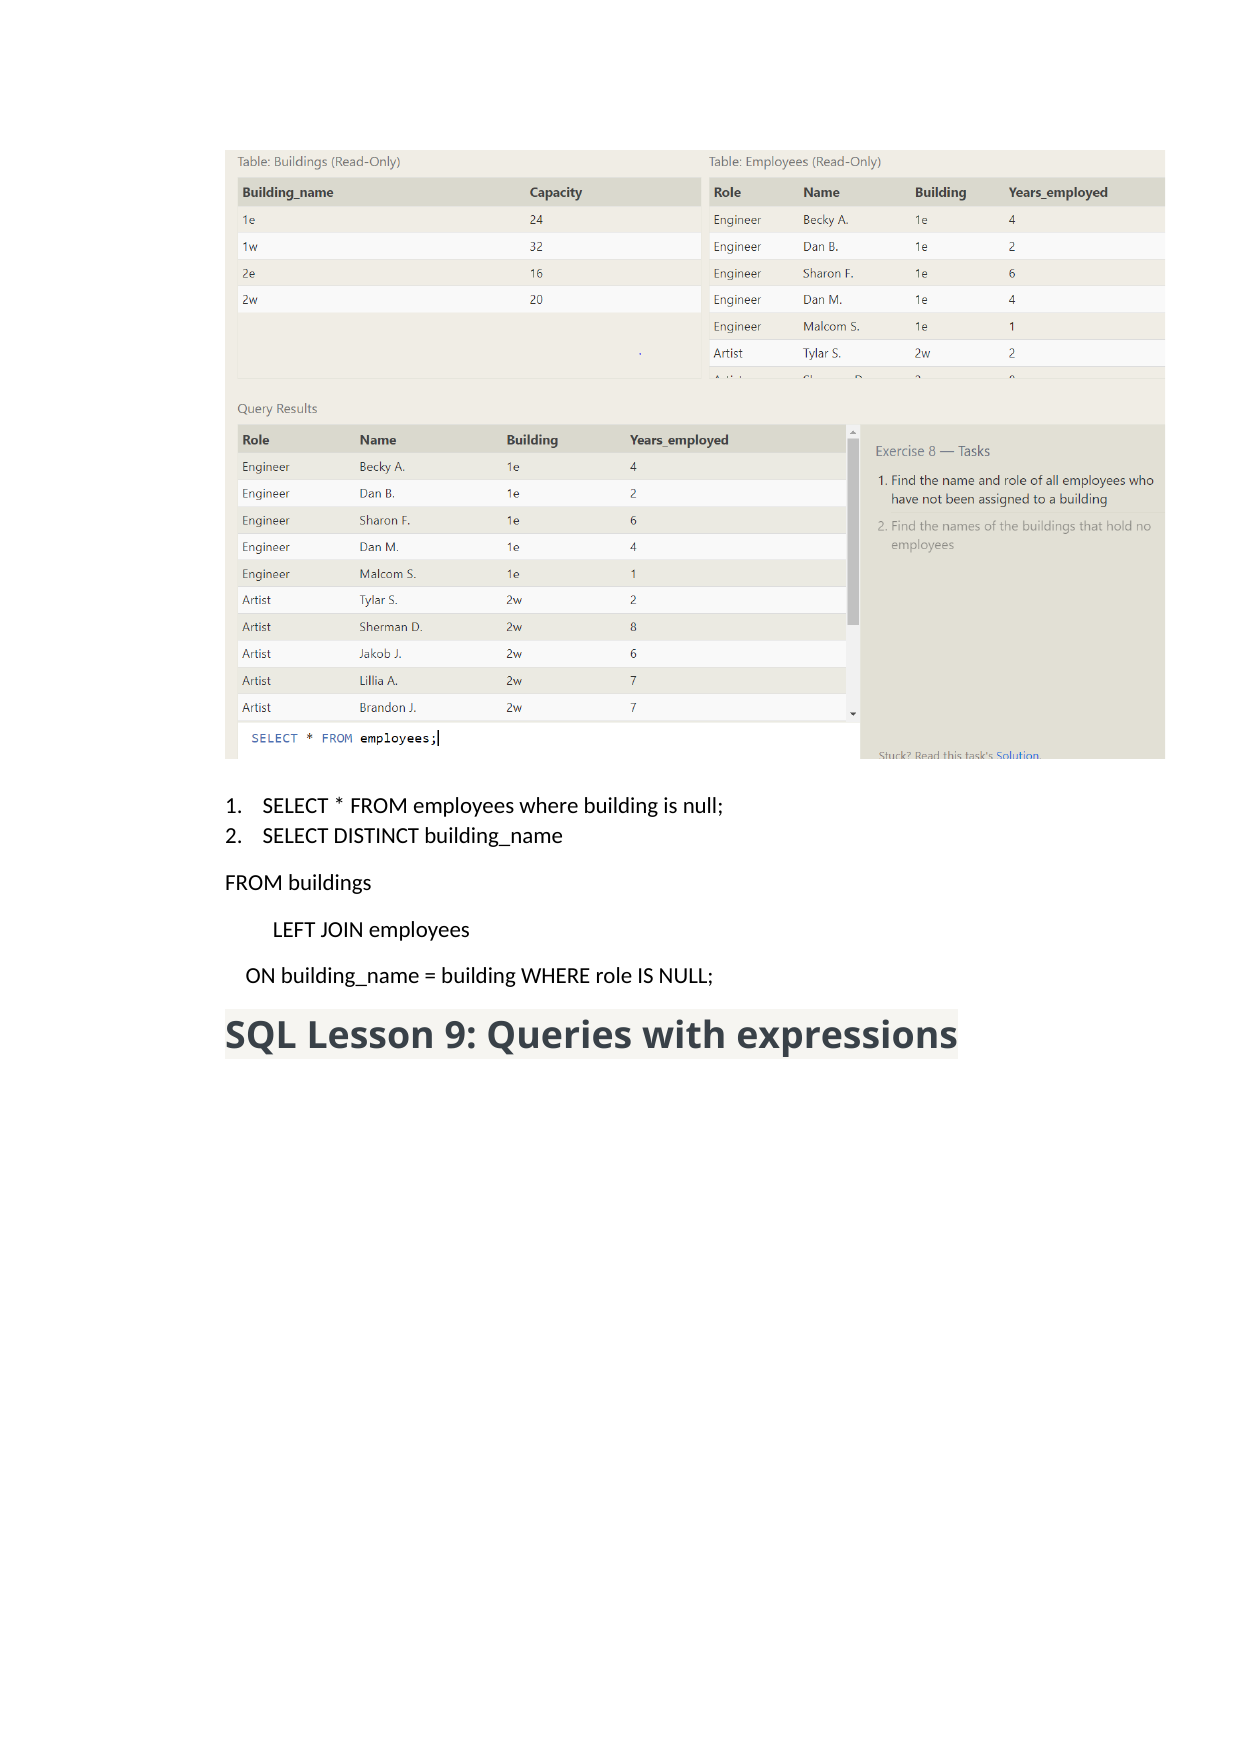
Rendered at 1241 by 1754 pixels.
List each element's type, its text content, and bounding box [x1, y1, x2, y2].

text ON building_name = building WHERE role IS NULL; [225, 962, 1090, 989]
list SELECT DISTINCT building_name [225, 821, 1090, 849]
text FROM buildings [225, 868, 1090, 896]
text SQL Lesson 9: Queries with expressions [225, 1008, 1090, 1059]
list LEFT JOIN employees [262, 915, 1090, 943]
list SELECT * FROM employees where building is null; [225, 791, 1090, 819]
picture [225, 150, 1166, 759]
